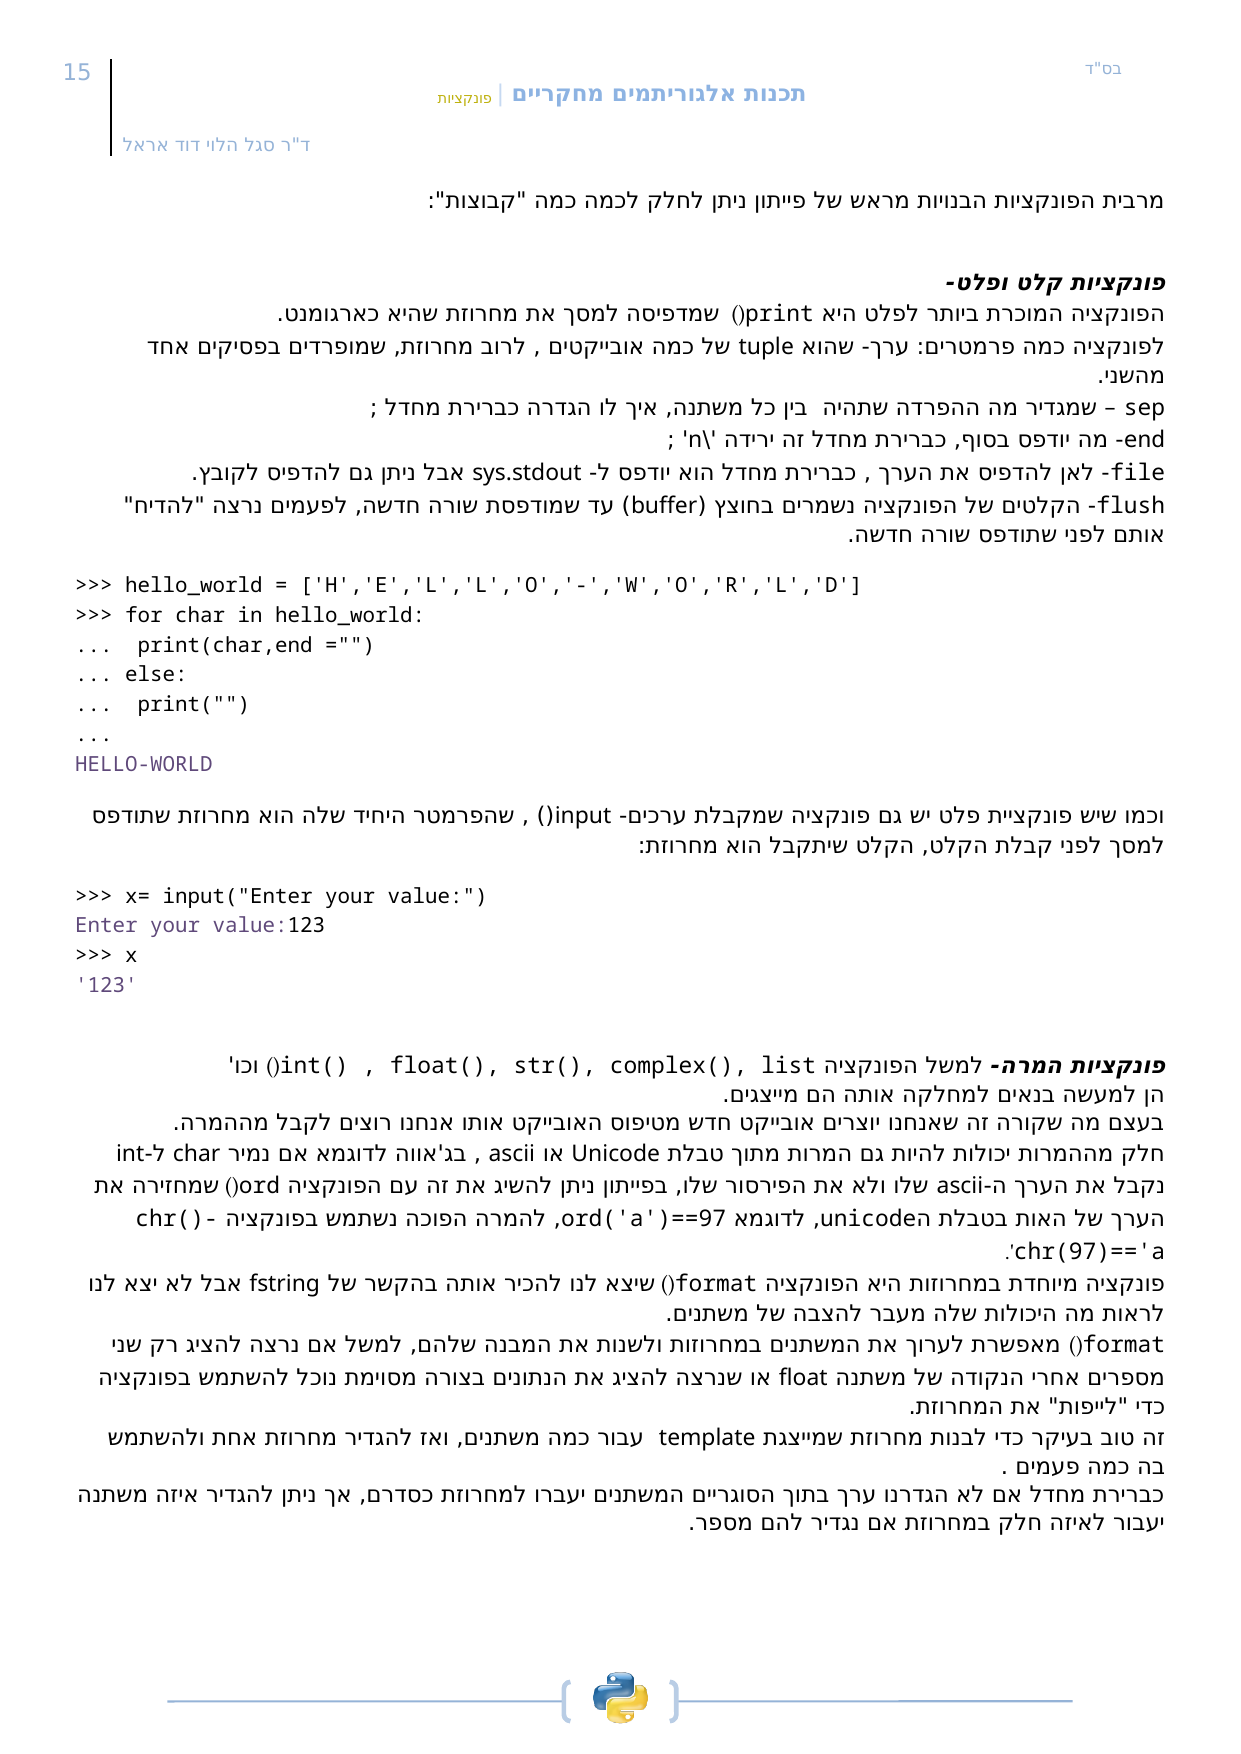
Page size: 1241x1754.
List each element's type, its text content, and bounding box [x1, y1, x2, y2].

text >>> x= input("Enter your value:") Enter your value:123 >>> x '123' [75, 881, 1165, 998]
text פונקציות המרה- למשל הפונקציה int() , float(), str(), complex(), list() וכו' הן למעשה בנאים למחלקה אותה הם מייצגים. בעצם מה שקורה זה שאנחנו יוצרים אובייקט חדש מטיפוס האובייקט אותו אנחנו רוצים לקבל מההמרה. חלק מההמרות יכולות להיות גם המרות מתוך טבלת Unicode או ascii , בג'אווה לדוגמא אם נמיר char ל-int נקבל את הערך ה-ascii שלו ולא את הפירסור שלו, בפייתון ניתן להשיג את זה עם הפונקציה ord() שמחזירה את הערך של האות בטבלת הunicode, לדוגמא ord('a')==97, להמרה הפוכה נשתמש בפונקציה chr()- chr(97)=='a'. פונקציה מיוחדת במחרוזות היא הפונקציה format() שיצא לנו להכיר אותה בהקשר של fstring אבל לא יצא לנו לראות מה היכולות שלה מעבר להצבה של משתנים. format() מאפשרת לערוך את המשתנים במחרוזות ולשנות את המבנה שלהם, למשל אם נרצה להציג רק שני מספרים אחרי הנקודה של משתנה float או שנרצה להציג את הנתונים בצורה מסוימת נוכל להשתמש בפונקציה כדי "לייפות" את המחרוזת. זה טוב בעיקר כדי לבנות מחרוזת שמייצגת template עבור כמה משתנים, ואז להגדיר מחרוזת אחת ולהשתמש בה כמה פעמים . כברירת מחדל אם לא הגדרנו ערך בתוך הסוגריים המשתנים יעברו למחרוזת כסדרם, אך ניתן להגדיר איזה משתנה יעבור לאיזה חלק במחרוזת אם נגדיר להם מספר. [75, 1021, 1165, 1569]
picture [585, 1661, 655, 1744]
text פונקציות קלט ופלט- הפונקציה המוכרת ביותר לפלט היא print() שמדפיסה למסך את מחרוזת שהיא כארגומנט. לפונקציה כמה פרמטרים: ערך- שהוא tuple של כמה אובייקטים , לרוב מחרוזת, שמופרדים בפסיקים אחד מהשני. sep – שמגדיר מה ההפרדה שתהיה בין כל משתנה, איך לו הגדרה כברירת מחדל ; end- מה יודפס בסוף, כברירת מחדל זה ירידה '\n' ; file- לאן להדפיס את הערך , כברירת מחדל הוא יודפס ל- sys.stdout אבל ניתן גם להדפיס לקובץ. flush- הקלטים של הפונקציה נשמרים בחוצץ (buffer) עד שמודפסת שורה חדשה, לפעמים נרצה "להדיח" אותם לפני שתודפס שורה חדשה. [75, 269, 1165, 548]
text >>> hello_world = ['H','E','L','L','O','-','W','O','R','L','D'] >>> for char in hello_world: ... print(char,end ="") ... else: ... print("") ... HELLO-WORLD [75, 570, 1165, 777]
text וכמו שיש פונקציית פלט יש גם פונקציה שמקבלת ערכים- input() , שהפרמטר היחיד שלה הוא מחרוזת שתודפס למסך לפני קבלת הקלט, הקלט שיתקבל הוא מחרוזת: [75, 799, 1165, 859]
